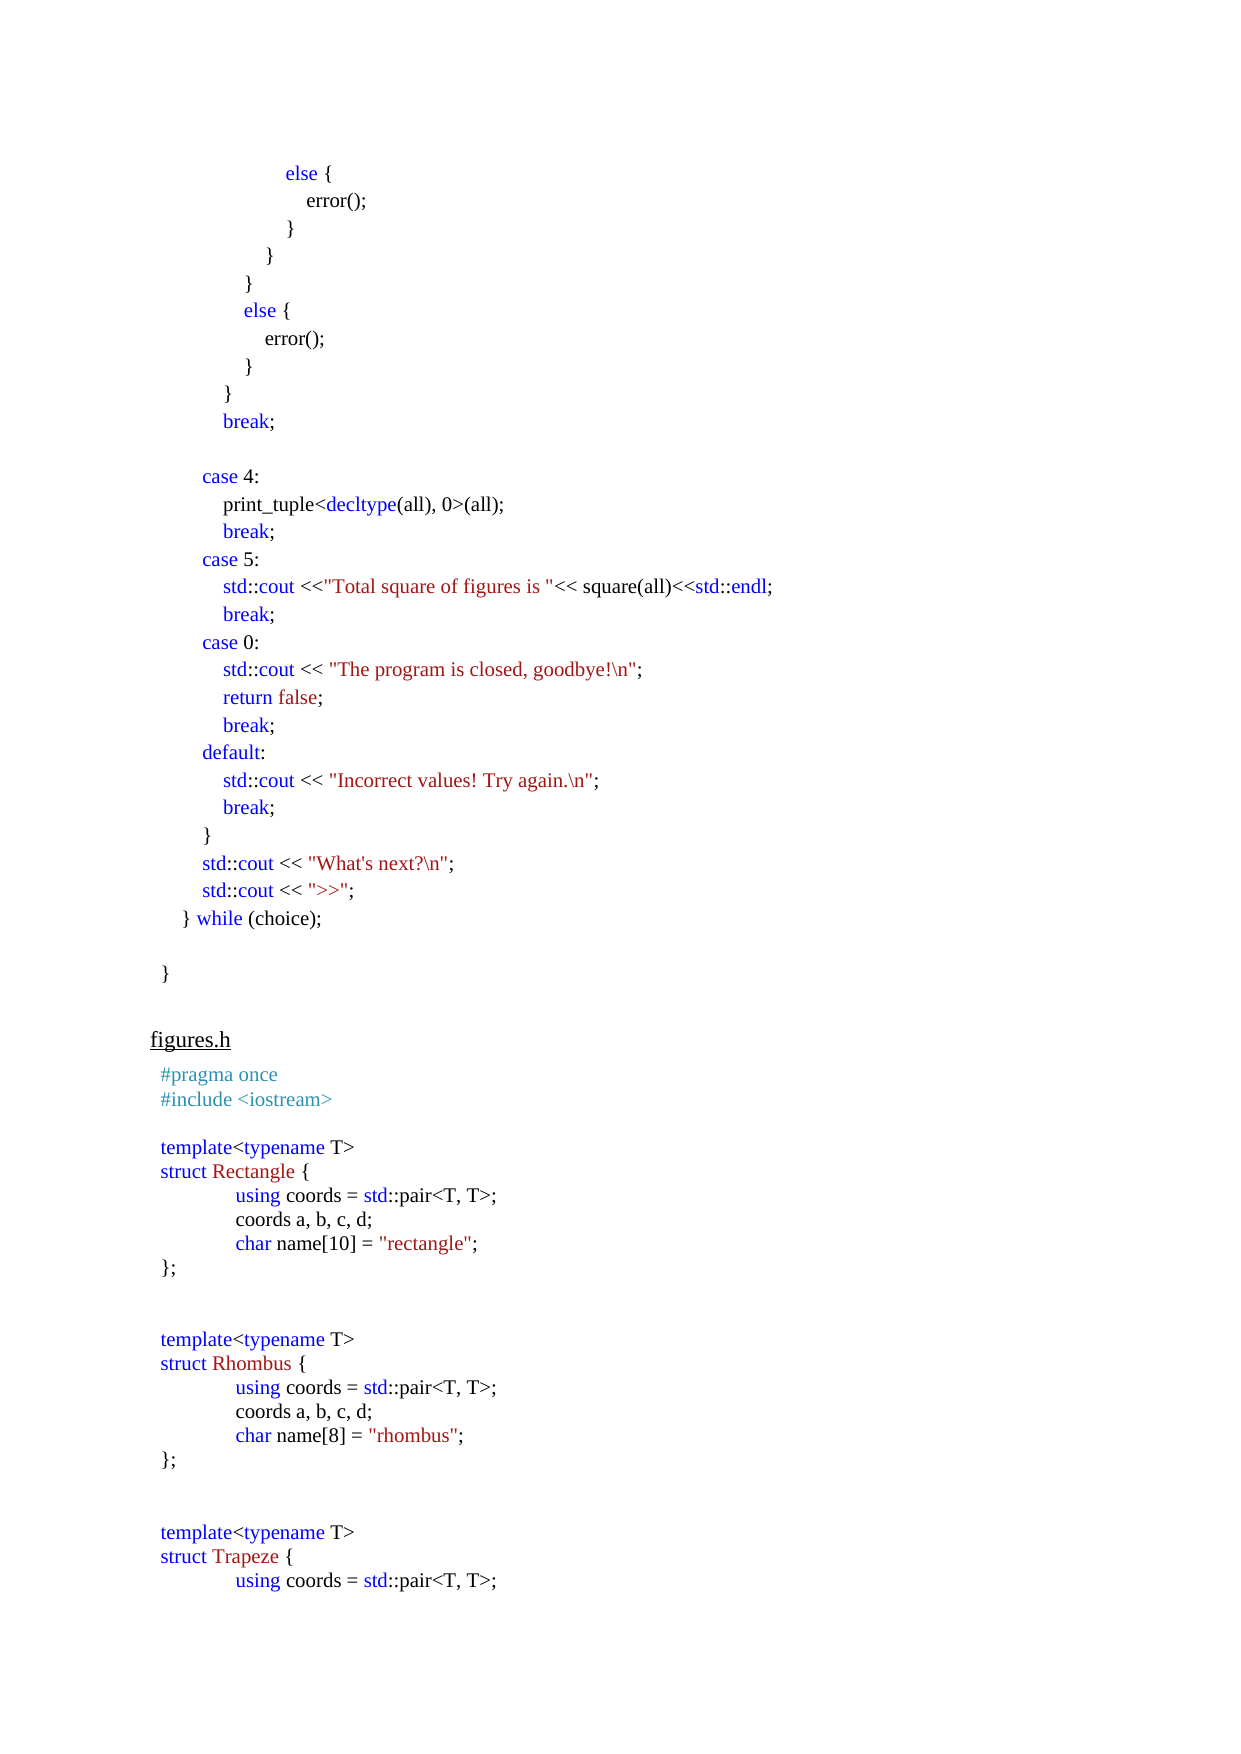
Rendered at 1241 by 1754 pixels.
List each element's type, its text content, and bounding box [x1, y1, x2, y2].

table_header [150, 1052, 1091, 1602]
text figures.h [150, 1026, 1090, 1052]
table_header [150, 150, 1091, 999]
